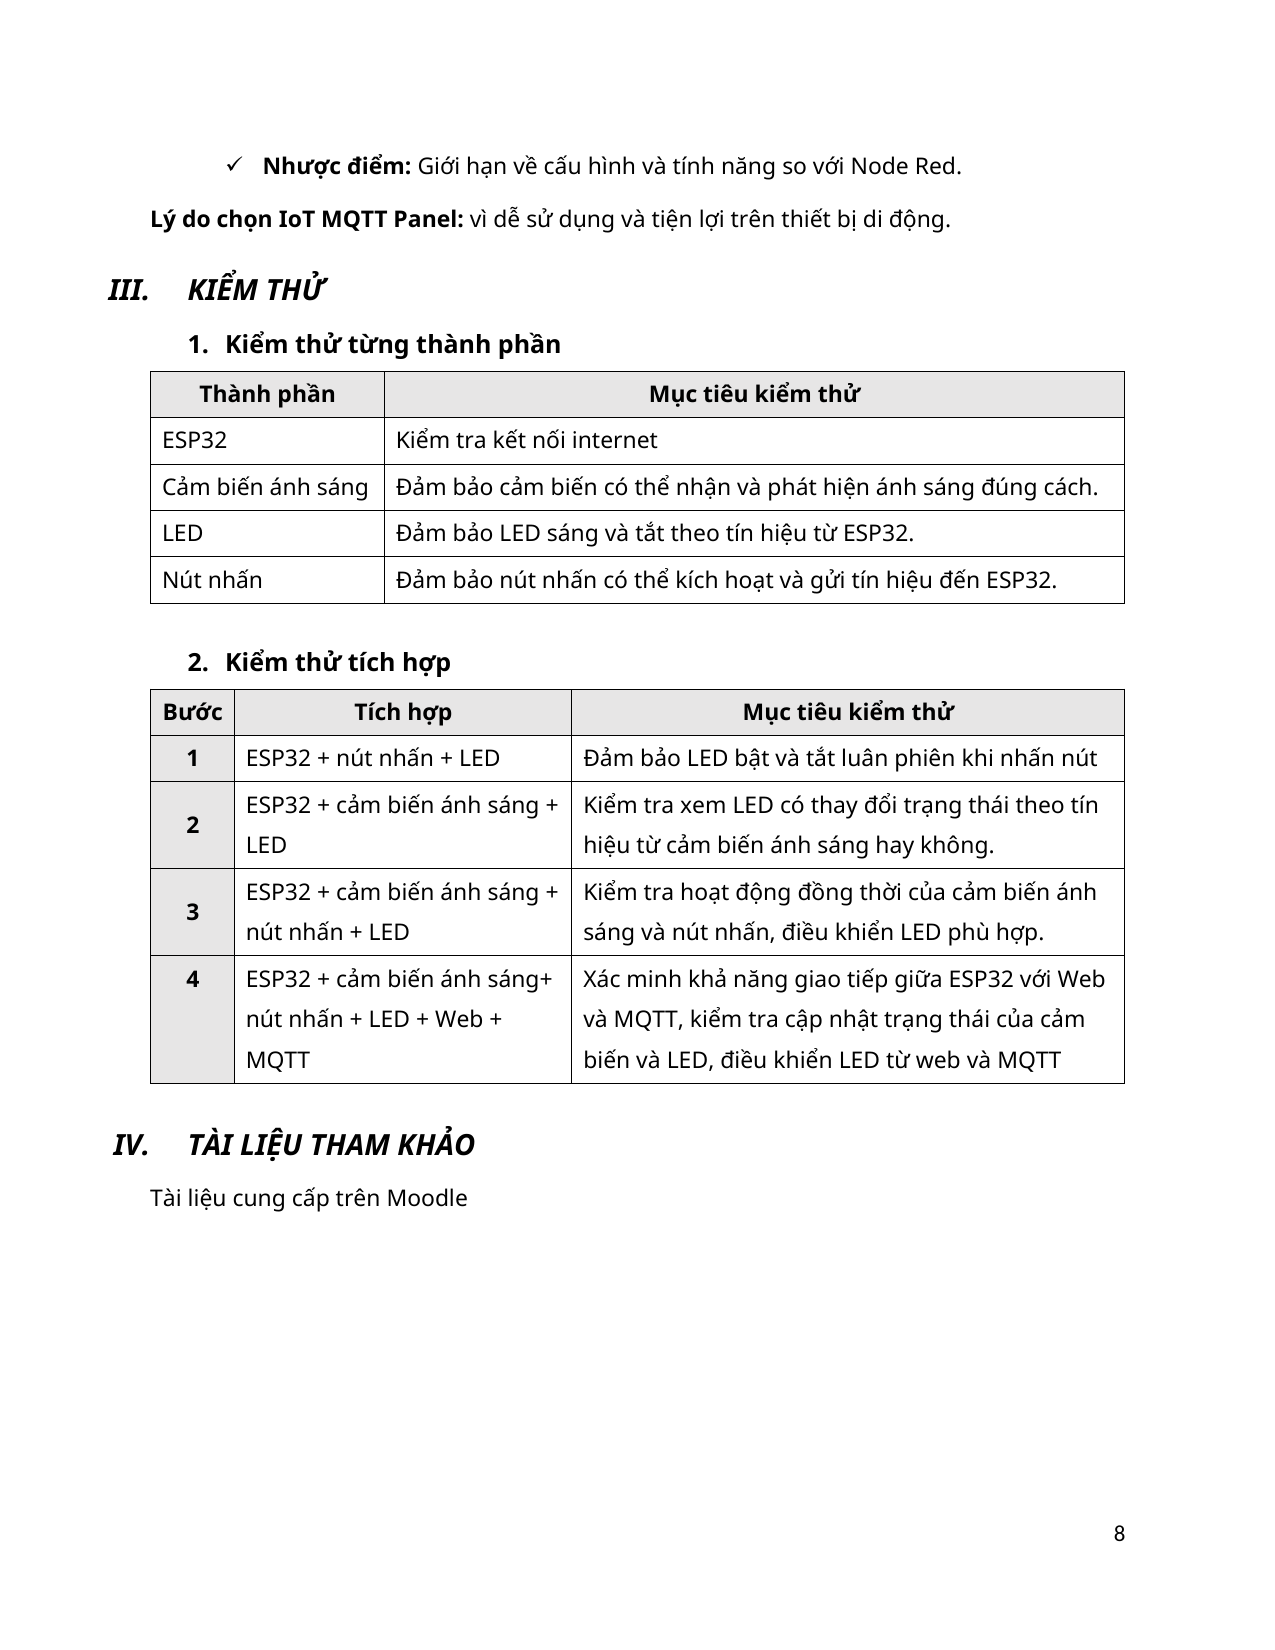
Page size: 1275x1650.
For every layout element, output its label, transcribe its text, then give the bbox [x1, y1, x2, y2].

text Lý do chọn IoT MQTT Panel: vì dễ sử dụng và tiện lợi trên thiết bị di động. [150, 203, 1125, 234]
table_cell ESP32 + cảm biến ánh sáng + LED [235, 782, 571, 868]
list TÀI LIỆU THAM KHẢO [150, 1124, 1125, 1164]
list KIỂM THỬ [150, 269, 1125, 308]
table_cell ESP32 + cảm biến ánh sáng+ nút nhấn + LED + Web + MQTT [235, 956, 571, 1083]
table_cell Đảm bảo LED sáng và tắt theo tín hiệu từ ESP32. [385, 511, 1124, 556]
table_header Bước [151, 690, 234, 735]
table_cell Cảm biến ánh sáng [151, 465, 384, 510]
table_cell ESP32 + cảm biến ánh sáng + nút nhấn + LED [235, 869, 571, 955]
text Tài liệu cung cấp trên Moodle [150, 1182, 1125, 1213]
table_cell Đảm bảo cảm biến có thể nhận và phát hiện ánh sáng đúng cách. [385, 465, 1124, 510]
table_cell Nút nhấn [151, 557, 384, 603]
table_header Tích hợp [235, 690, 571, 735]
list Kiểm thử tích hợp [187, 644, 1125, 678]
table_cell Kiểm tra xem LED có thay đổi trạng thái theo tín hiệu từ cảm biến ánh sáng hay không. [572, 782, 1124, 868]
table_header Mục tiêu kiểm thử [385, 372, 1124, 417]
table_header Mục tiêu kiểm thử [572, 690, 1124, 735]
list Nhược điểm: Giới hạn về cấu hình và tính năng so với Node Red. [225, 150, 1125, 181]
table_cell 3 [151, 869, 234, 955]
table_cell 1 [151, 736, 234, 781]
table_cell ESP32 [151, 418, 384, 463]
list Kiểm thử từng thành phần [187, 327, 1125, 361]
table_cell LED [151, 511, 384, 556]
table_cell 2 [151, 782, 234, 868]
table_cell Kiểm tra kết nối internet [385, 418, 1124, 463]
table_cell Kiểm tra hoạt động đồng thời của cảm biến ánh sáng và nút nhấn, điều khiển LED phù hợp. [572, 869, 1124, 955]
table_cell ESP32 + nút nhấn + LED [235, 736, 571, 781]
table_header Thành phần [151, 372, 384, 417]
table_cell 4 [151, 956, 234, 1083]
table_cell Đảm bảo LED bật và tắt luân phiên khi nhấn nút [572, 736, 1124, 781]
table_cell Đảm bảo nút nhấn có thể kích hoạt và gửi tín hiệu đến ESP32. [385, 557, 1124, 603]
table_cell Xác minh khả năng giao tiếp giữa ESP32 với Web và MQTT, kiểm tra cập nhật trạng thái của cảm biến và LED, điều khiển LED từ web và MQTT [572, 956, 1124, 1083]
